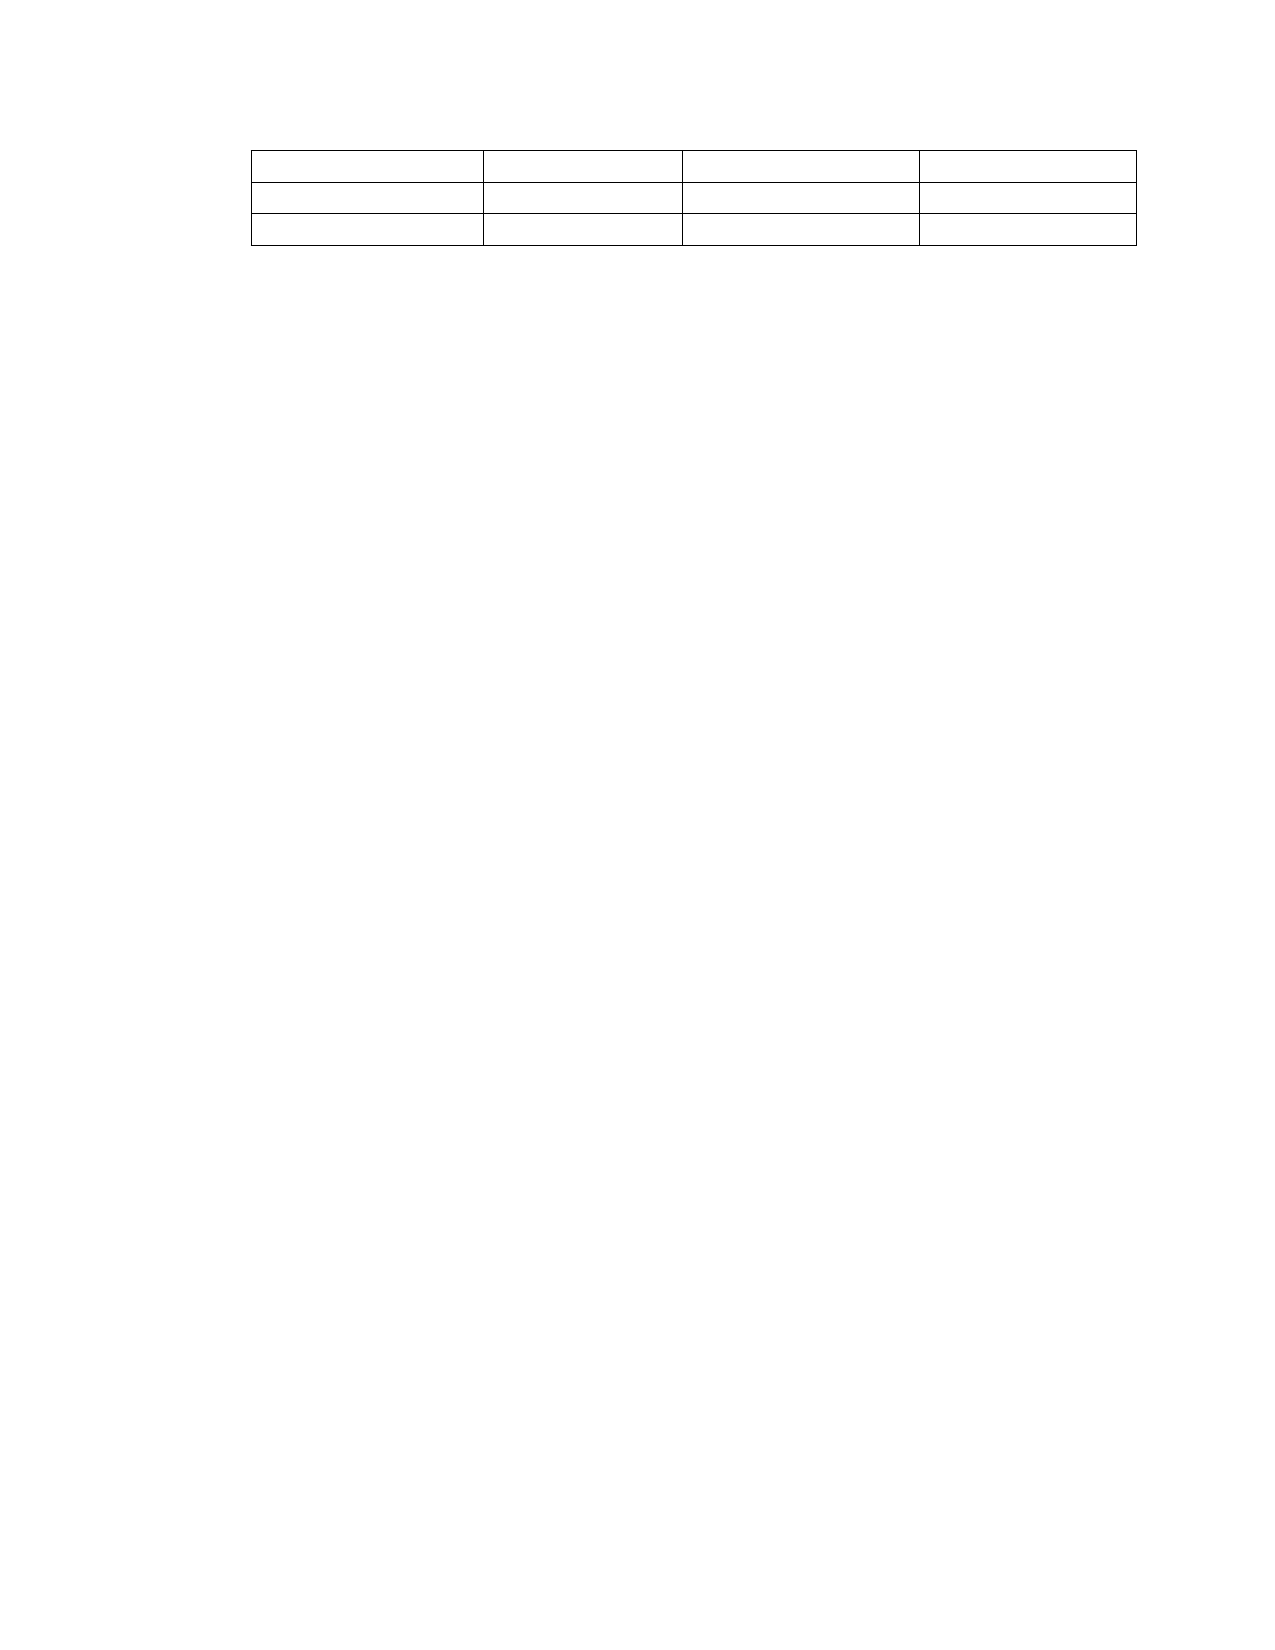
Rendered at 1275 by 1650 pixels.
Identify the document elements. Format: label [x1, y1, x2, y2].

table_cell [484, 214, 682, 245]
table_cell [252, 214, 483, 245]
table_cell [252, 183, 483, 213]
table_cell [683, 214, 919, 245]
table_header [484, 151, 682, 182]
table_cell [920, 183, 1136, 213]
table_header [683, 151, 919, 182]
table_header [920, 151, 1136, 182]
table_cell [484, 183, 682, 213]
table_cell [683, 183, 919, 213]
table_header [252, 151, 483, 182]
table_cell [920, 214, 1136, 245]
